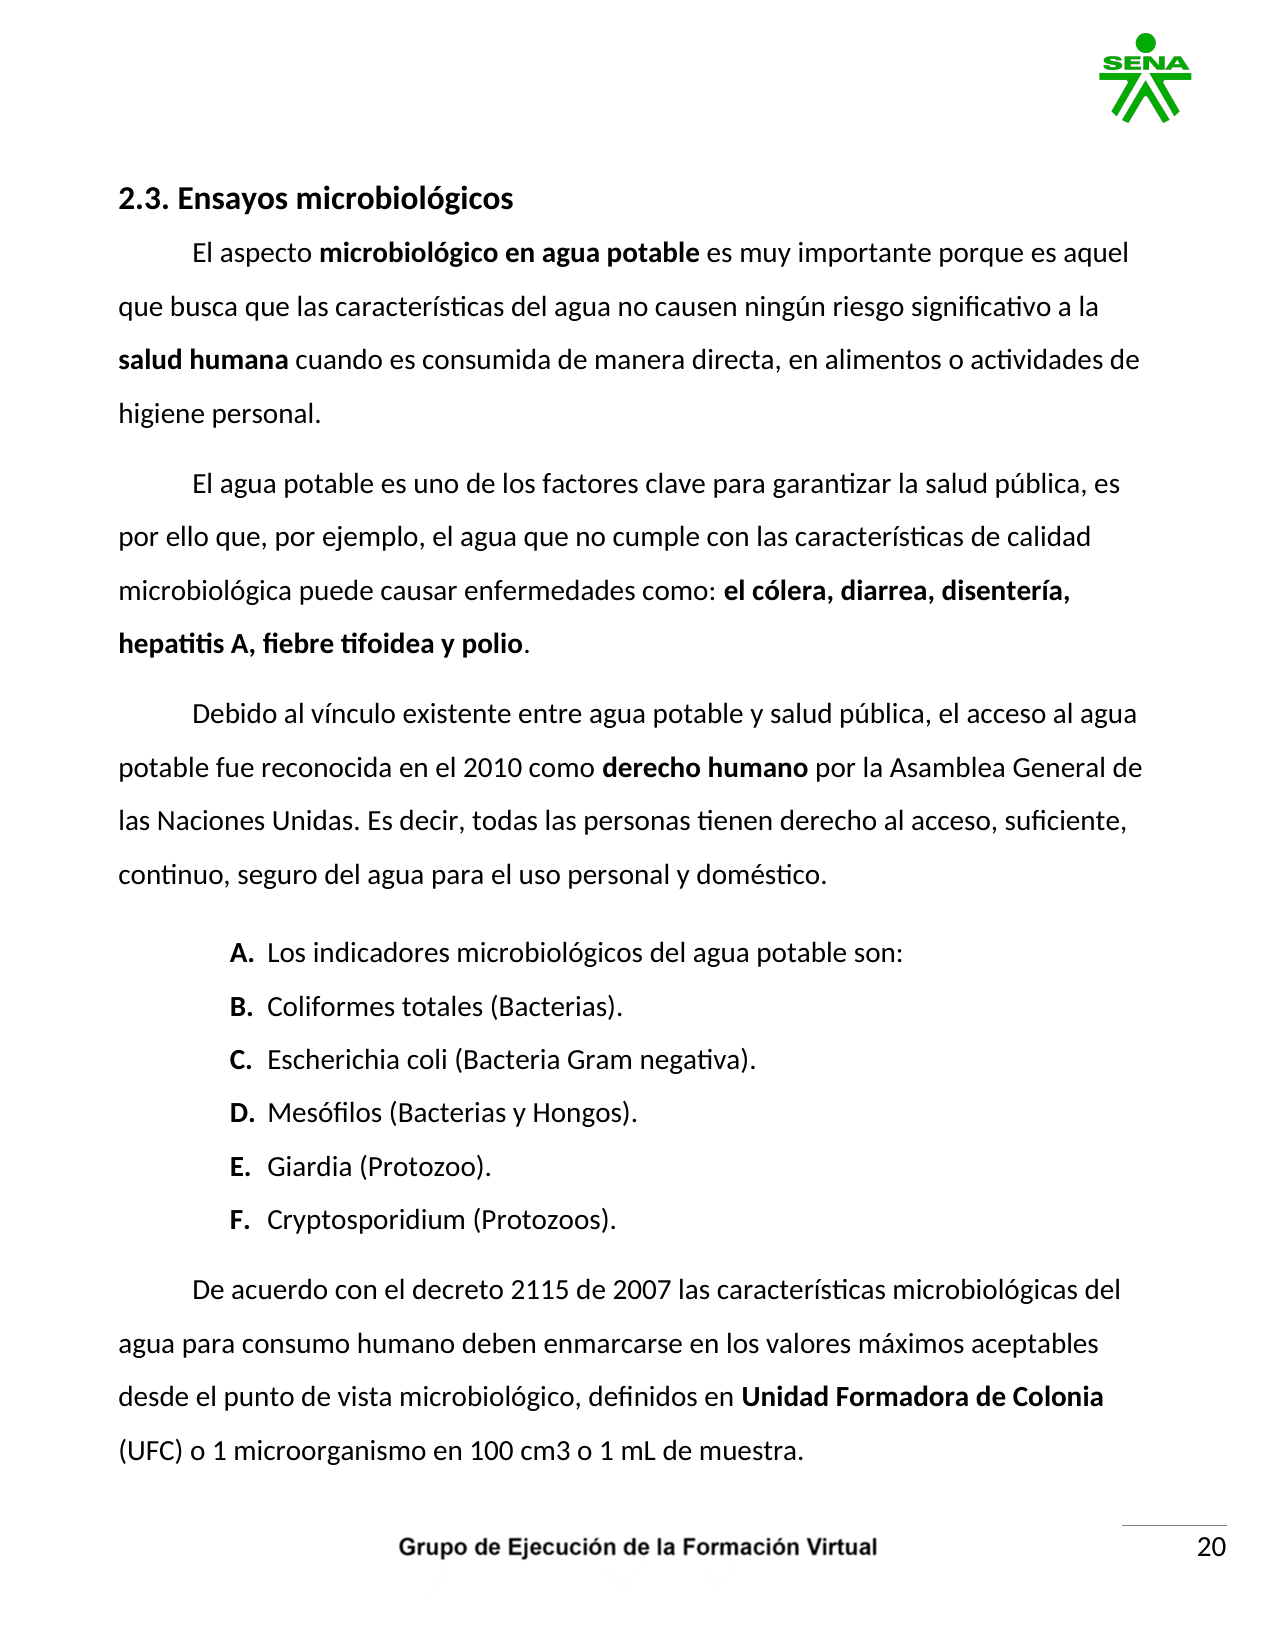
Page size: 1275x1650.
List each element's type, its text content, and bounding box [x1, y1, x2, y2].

list Coliformes totales (Bacterias). [229, 988, 1157, 1023]
text Debido al vínculo existente entre agua potable y salud pública, el acceso al agua potable fue reconocida en el 2010 como derecho humano por la Asamblea General de las Naciones Unidas. Es decir, todas las personas tienen derecho al acceso, suficiente, continuo, seguro del agua para el uso personal y doméstico. [118, 695, 1157, 891]
picture [1099, 33, 1192, 123]
list Mesófilos (Bacterias y Hongos). [229, 1094, 1157, 1130]
text El agua potable es uno de los factores clave para garantizar la salud pública, es por ello que, por ejemplo, el agua que no cumple con las características de calidad microbiológica puede causar enfermedades como: el cólera, diarrea, disentería, hepatitis A, fiebre tifoidea y polio. [118, 465, 1157, 661]
list Los indicadores microbiológicos del agua potable son: [229, 934, 1157, 970]
list Escherichia coli (Bacteria Gram negativa). [229, 1041, 1157, 1077]
picture [0, 1486, 1275, 1598]
text El aspecto microbiológico en agua potable es muy importante porque es aquel que busca que las características del agua no causen ningún riesgo significativo a la salud humana cuando es consumida de manera directa, en alimentos o actividades de higiene personal. [118, 234, 1157, 431]
list Cryptosporidium (Protozoos). [229, 1201, 1157, 1237]
subtitle Ensayos microbiológicos [118, 177, 1157, 218]
list Giardia (Protozoo). [229, 1148, 1157, 1183]
